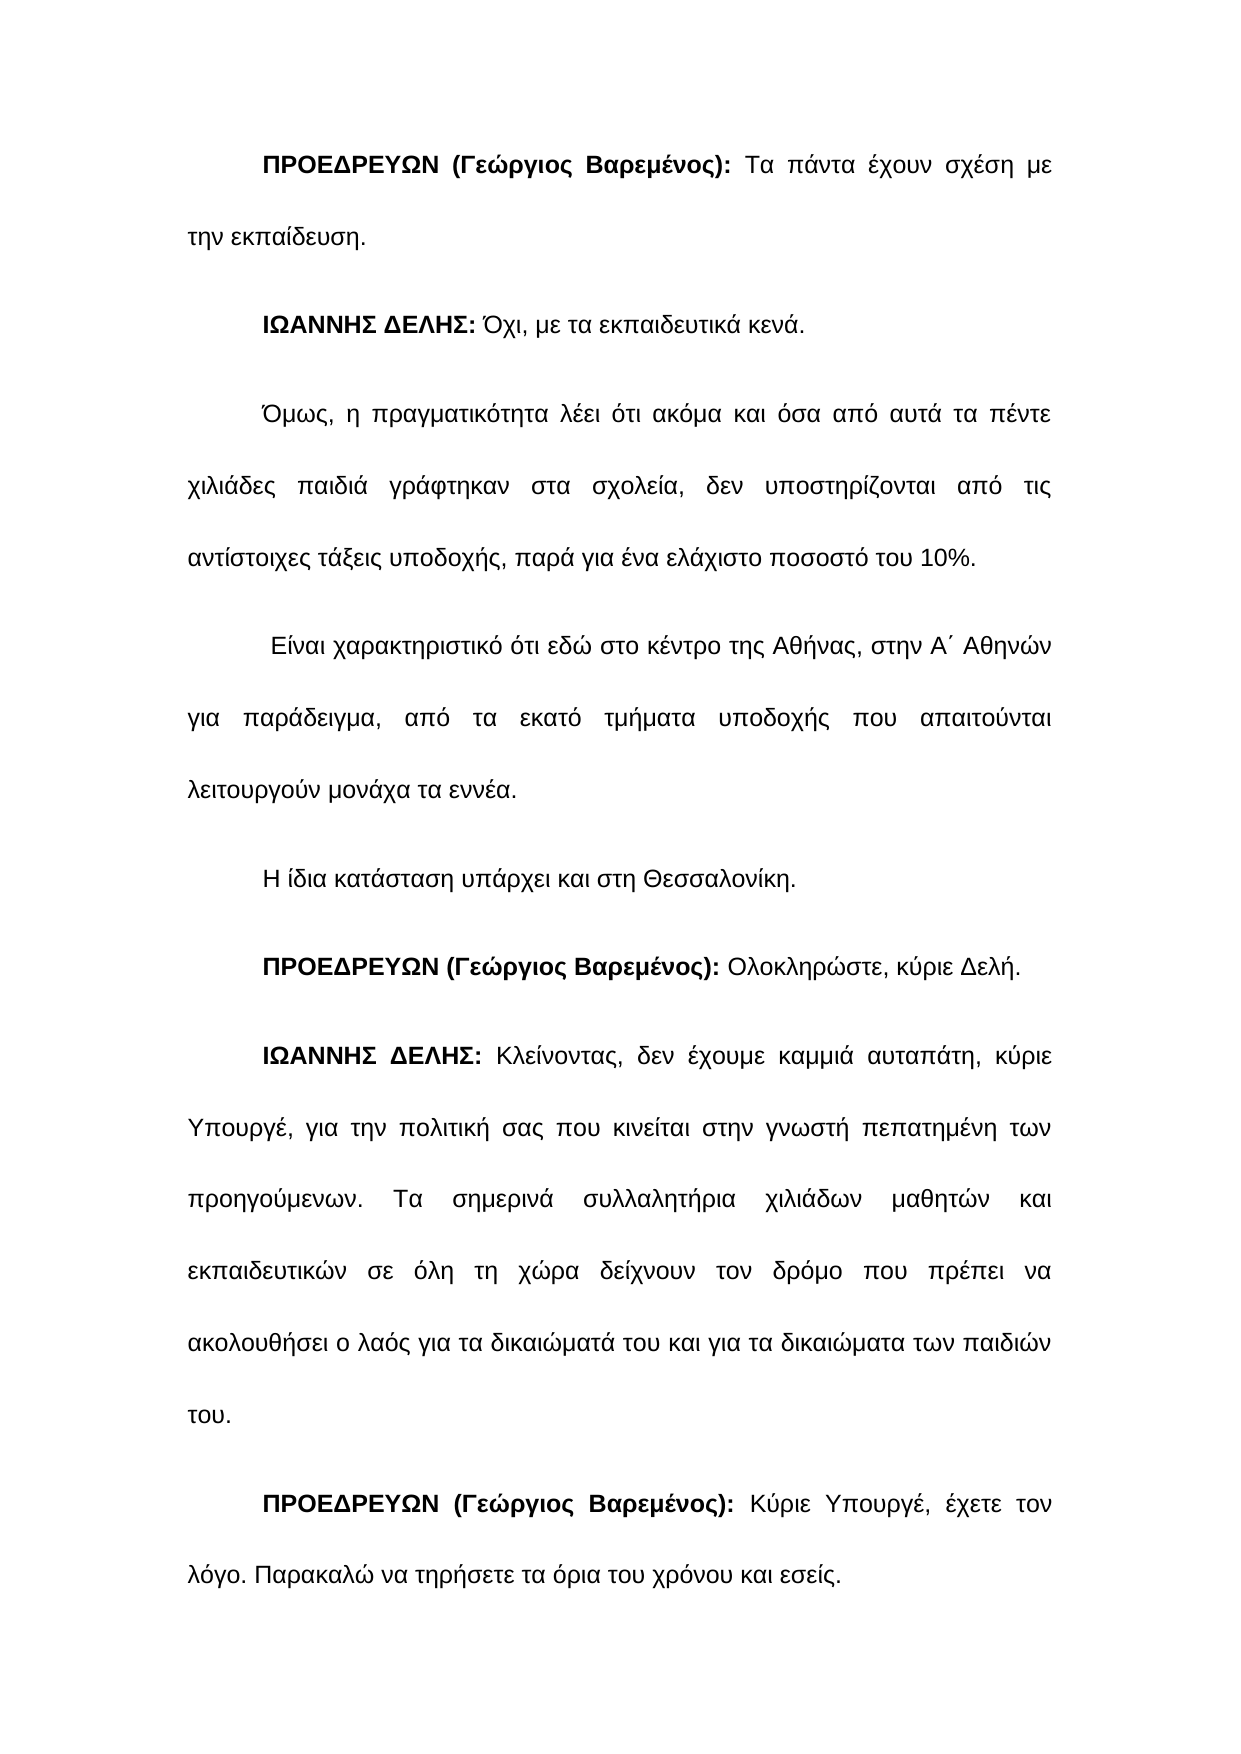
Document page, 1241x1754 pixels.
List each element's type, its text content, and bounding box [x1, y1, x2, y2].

text ΠΡΟΕΔΡΕΥΩΝ (Γεώργιος Βαρεμένος): Ολοκληρώστε, κύριε Δελή. [187, 952, 1053, 981]
text Η ίδια κατάσταση υπάρχει και στη Θεσσαλονίκη. [187, 863, 1053, 892]
text ΙΩΑΝΝΗΣ ΔΕΛΗΣ: Κλείνοντας, δεν έχουμε καμμιά αυταπάτη, κύριε Υπουργέ, για την πολιτική σας που κινείται στην γνωστή πεπατημένη των προηγούμενων. Τα σημερινά συλλαλητήρια χιλιάδων μαθητών και εκπαιδευτικών σε όλη τη χώρα δείχνουν τον δρόμο που πρέπει να ακολουθήσει ο λαός για τα δικαιώματά του και για τα δικαιώματα των παιδιών του. [187, 1041, 1053, 1429]
text ΠΡΟΕΔΡΕΥΩΝ (Γεώργιος Βαρεμένος): Κύριε Υπουργέ, έχετε τον λόγο. Παρακαλώ να τηρήσετε τα όρια του χρόνου και εσείς. [187, 1488, 1053, 1589]
text ΠΡΟΕΔΡΕΥΩΝ (Γεώργιος Βαρεμένος): Τα πάντα έχουν σχέση με την εκπαίδευση. [187, 150, 1053, 251]
text ΙΩΑΝΝΗΣ ΔΕΛΗΣ: Όχι, με τα εκπαιδευτικά κενά. [187, 310, 1053, 339]
text Είναι χαρακτηριστικό ότι εδώ στο κέντρο της Αθήνας, στην Α΄ Αθηνών για παράδειγμα, από τα εκατό τμήματα υποδοχής που απαιτούνται λειτουργούν μονάχα τα εννέα. [187, 631, 1053, 804]
text Όμως, η πραγματικότητα λέει ότι ακόμα και όσα από αυτά τα πέντε χιλιάδες παιδιά γράφτηκαν στα σχολεία, δεν υποστηρίζονται από τις αντίστοιχες τάξεις υποδοχής, παρά για ένα ελάχιστο ποσοστό του 10%. [187, 399, 1053, 571]
